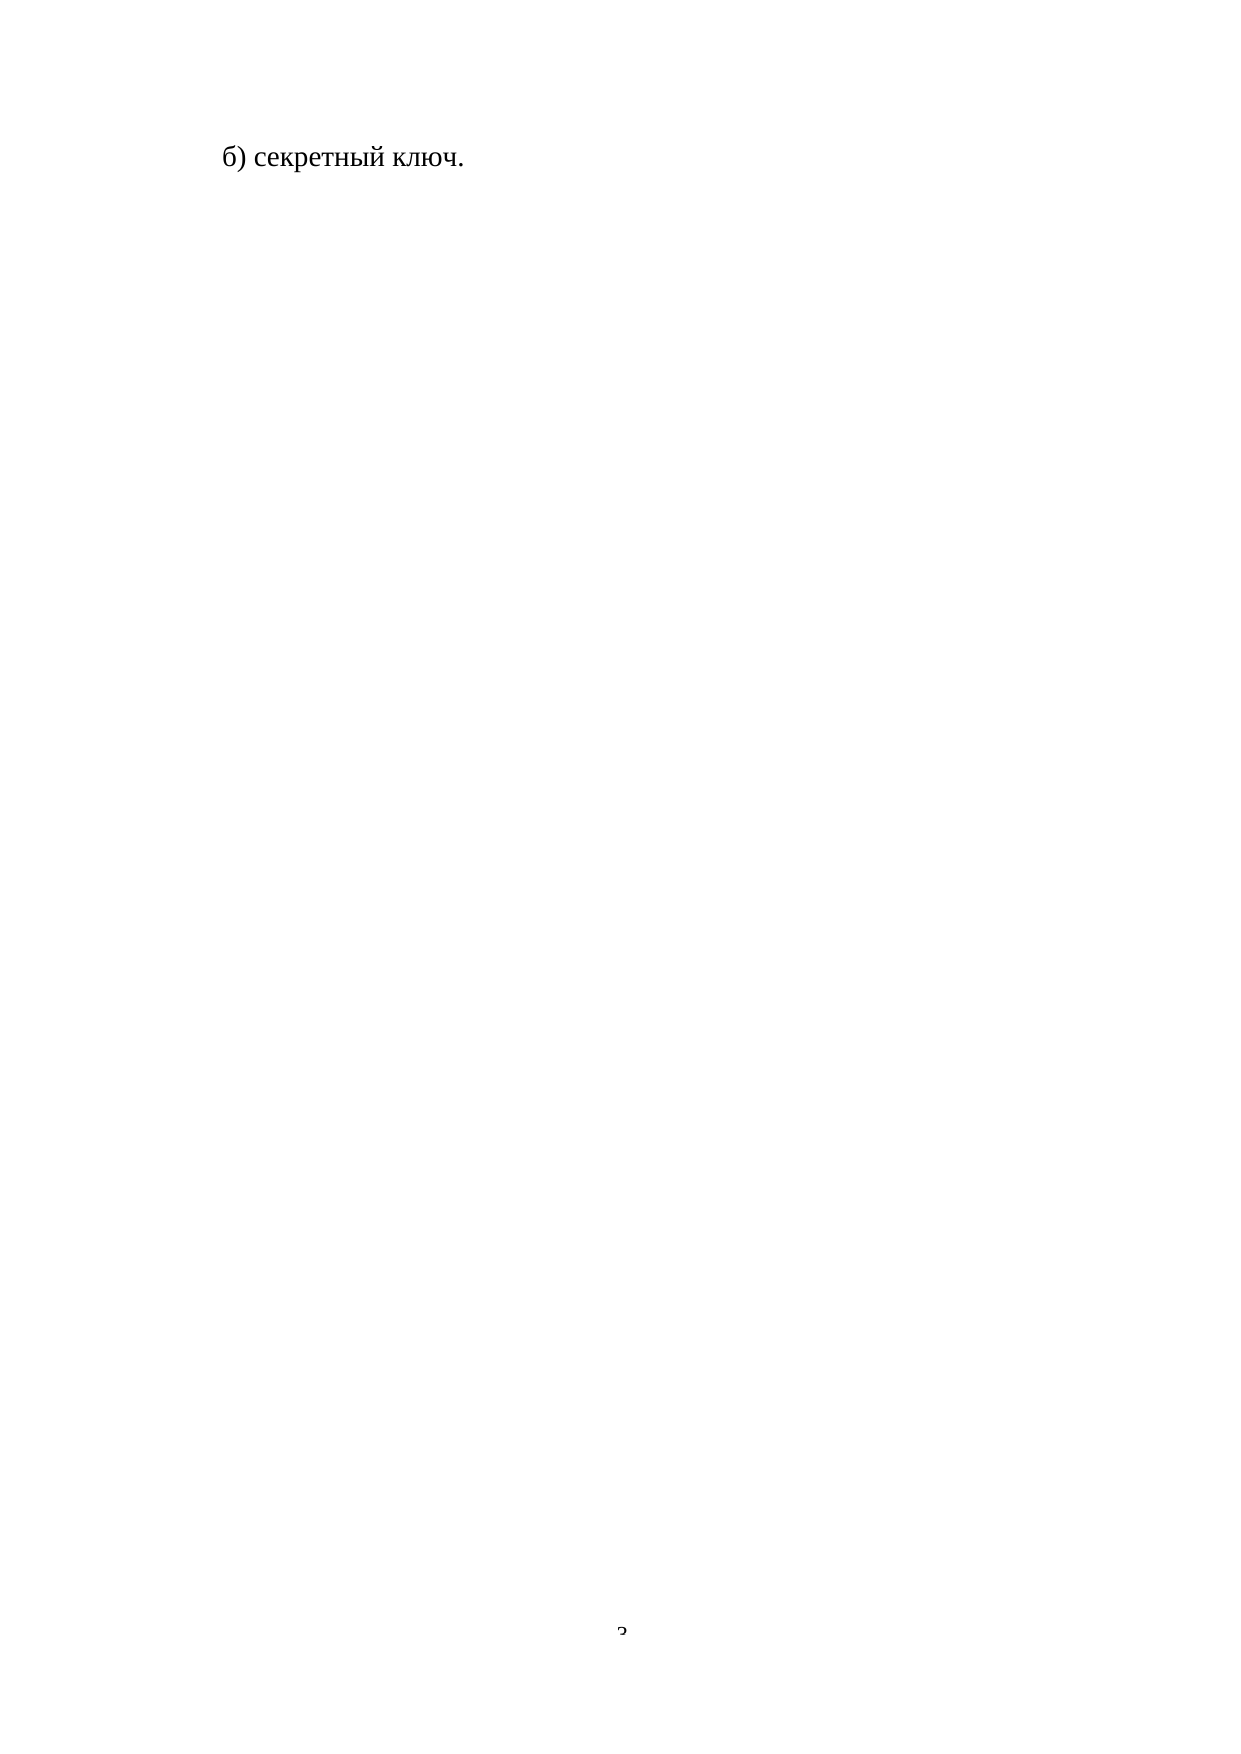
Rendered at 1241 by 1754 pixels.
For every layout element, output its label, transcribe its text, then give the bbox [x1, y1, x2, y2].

text б) секретный ключ. [222, 139, 1121, 173]
